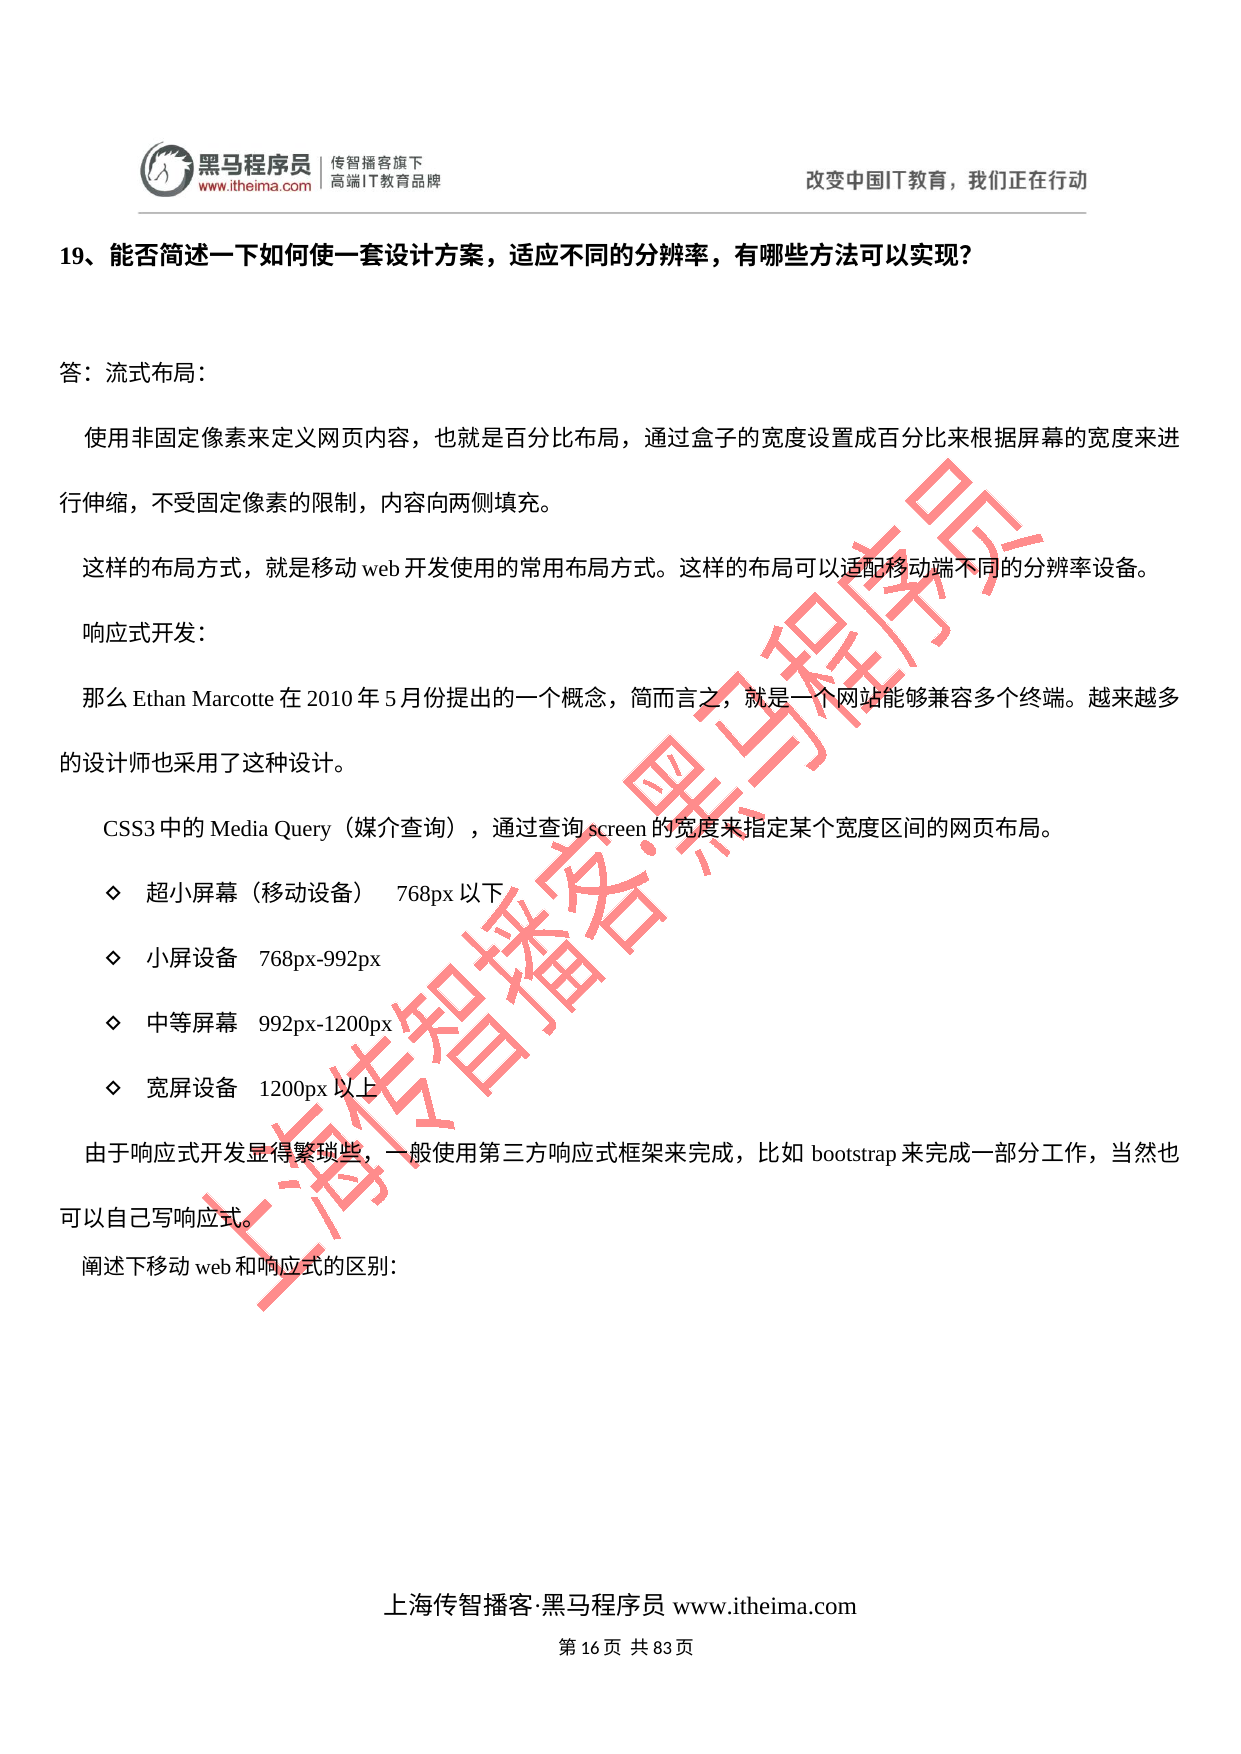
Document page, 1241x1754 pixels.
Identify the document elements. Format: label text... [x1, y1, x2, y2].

text 答：流式布局： [59, 339, 1181, 404]
text 由于响应式开发显得繁琐些，一般使用第三方响应式框架来完成，比如bootstrap来完成一部分工作，当然也可以自己写响应式。 [59, 1119, 1181, 1249]
list 超小屏幕（移动设备） 768px以下 [59, 859, 1181, 924]
subtitle 19、能否简述一下如何使一套设计方案，适应不同的分辨率，有哪些方法可以实现？ [59, 221, 1181, 286]
text 响应式开发： [59, 599, 1181, 664]
text 阐述下移动web和响应式的区别： [59, 1249, 1181, 1281]
text 这样的布局方式，就是移动web开发使用的常用布局方式。这样的布局可以适配移动端不同的分辨率设备。 [59, 534, 1181, 599]
list 小屏设备 768px-992px [59, 924, 1181, 989]
list 中等屏幕 992px-1200px [59, 989, 1181, 1054]
text 使用非固定像素来定义网页内容，也就是百分比布局，通过盒子的宽度设置成百分比来根据屏幕的宽度来进行伸缩，不受固定像素的限制，内容向两侧填充。 [59, 404, 1181, 534]
picture [59, 70, 1180, 221]
text 那么Ethan Marcotte在2010年5月份提出的一个概念，简而言之，就是一个网站能够兼容多个终端。越来越多的设计师也采用了这种设计。 [59, 664, 1181, 794]
text CSS3中的Media Query（媒介查询），通过查询screen的宽度来指定某个宽度区间的网页布局。 [59, 794, 1181, 859]
list 宽屏设备 1200px以上 [59, 1054, 1181, 1119]
